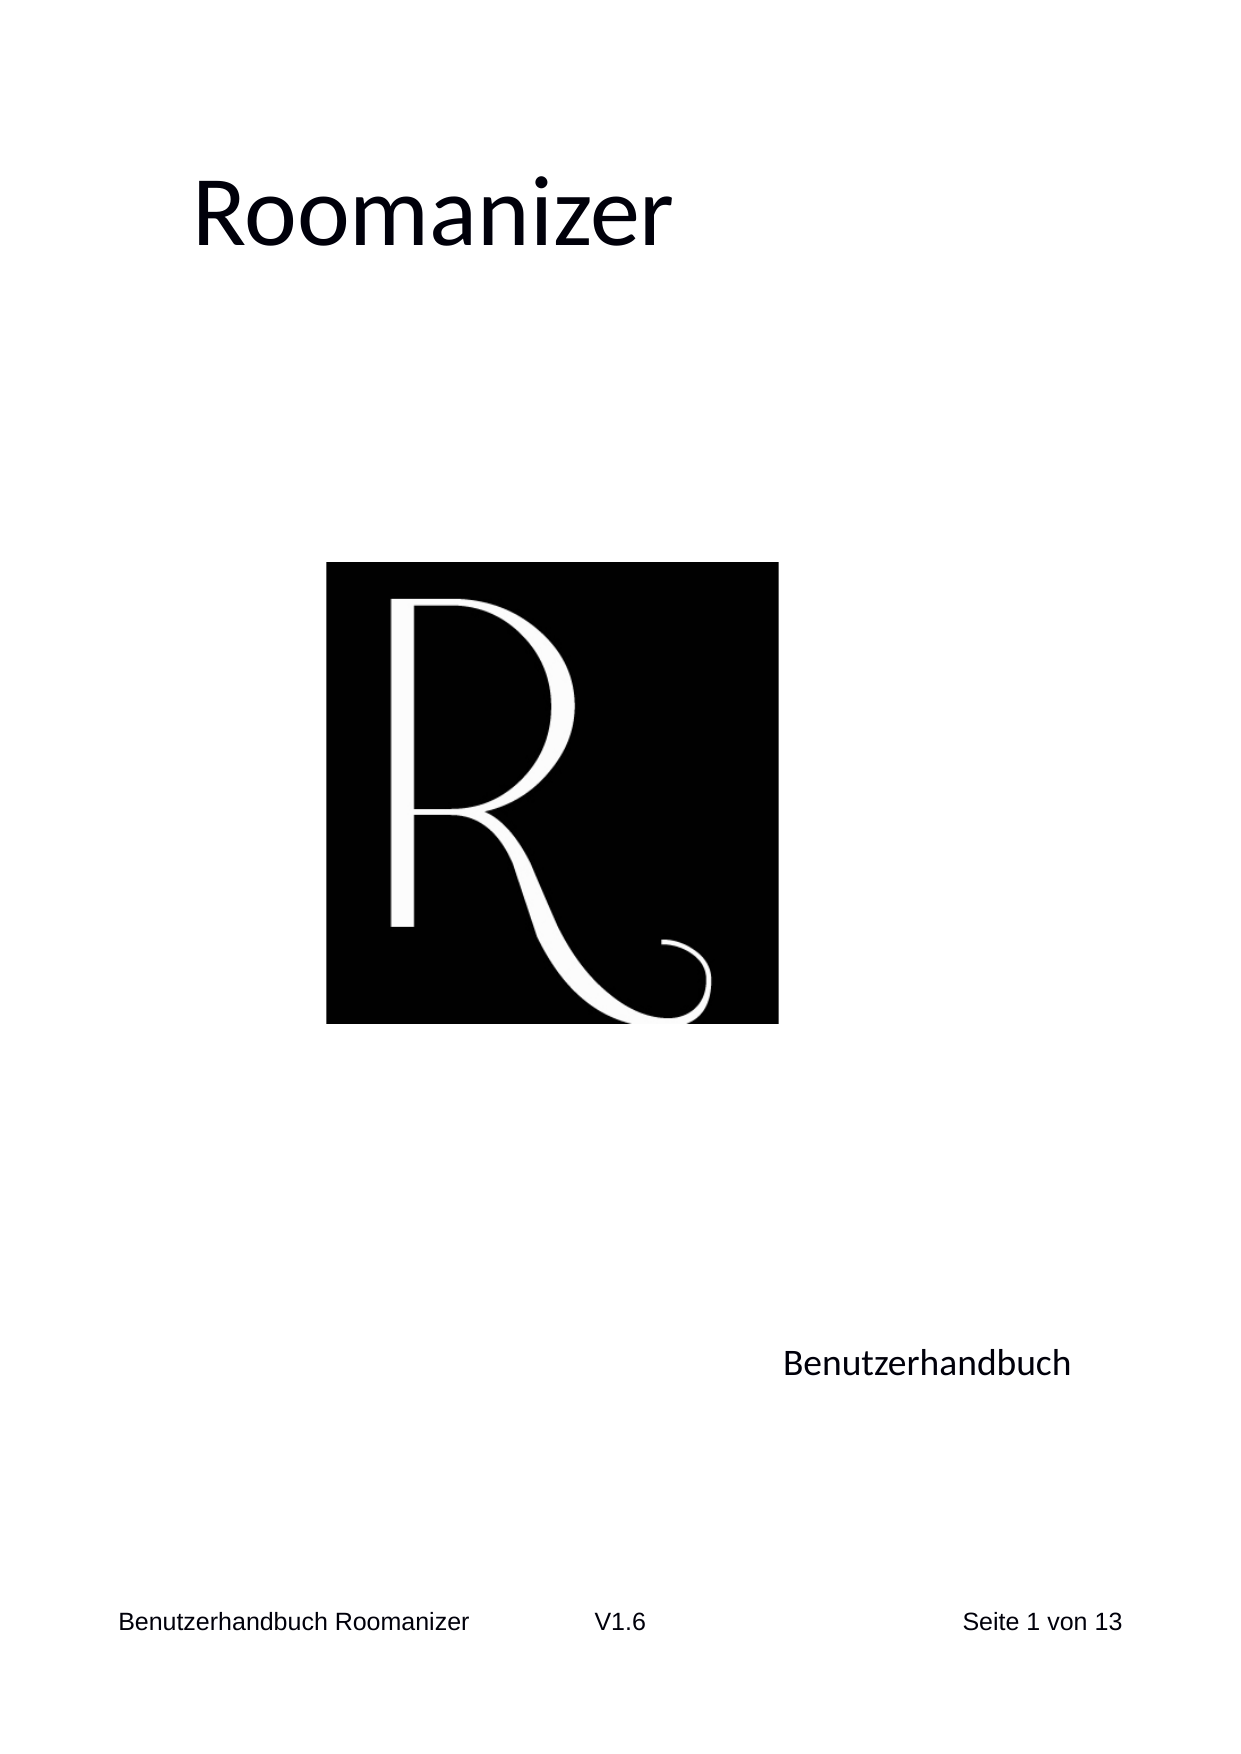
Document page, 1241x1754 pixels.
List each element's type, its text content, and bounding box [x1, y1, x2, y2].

picture [326, 562, 779, 1024]
text Benutzerhandbuch [118, 1339, 1122, 1385]
text Roomanizer [118, 149, 1122, 271]
